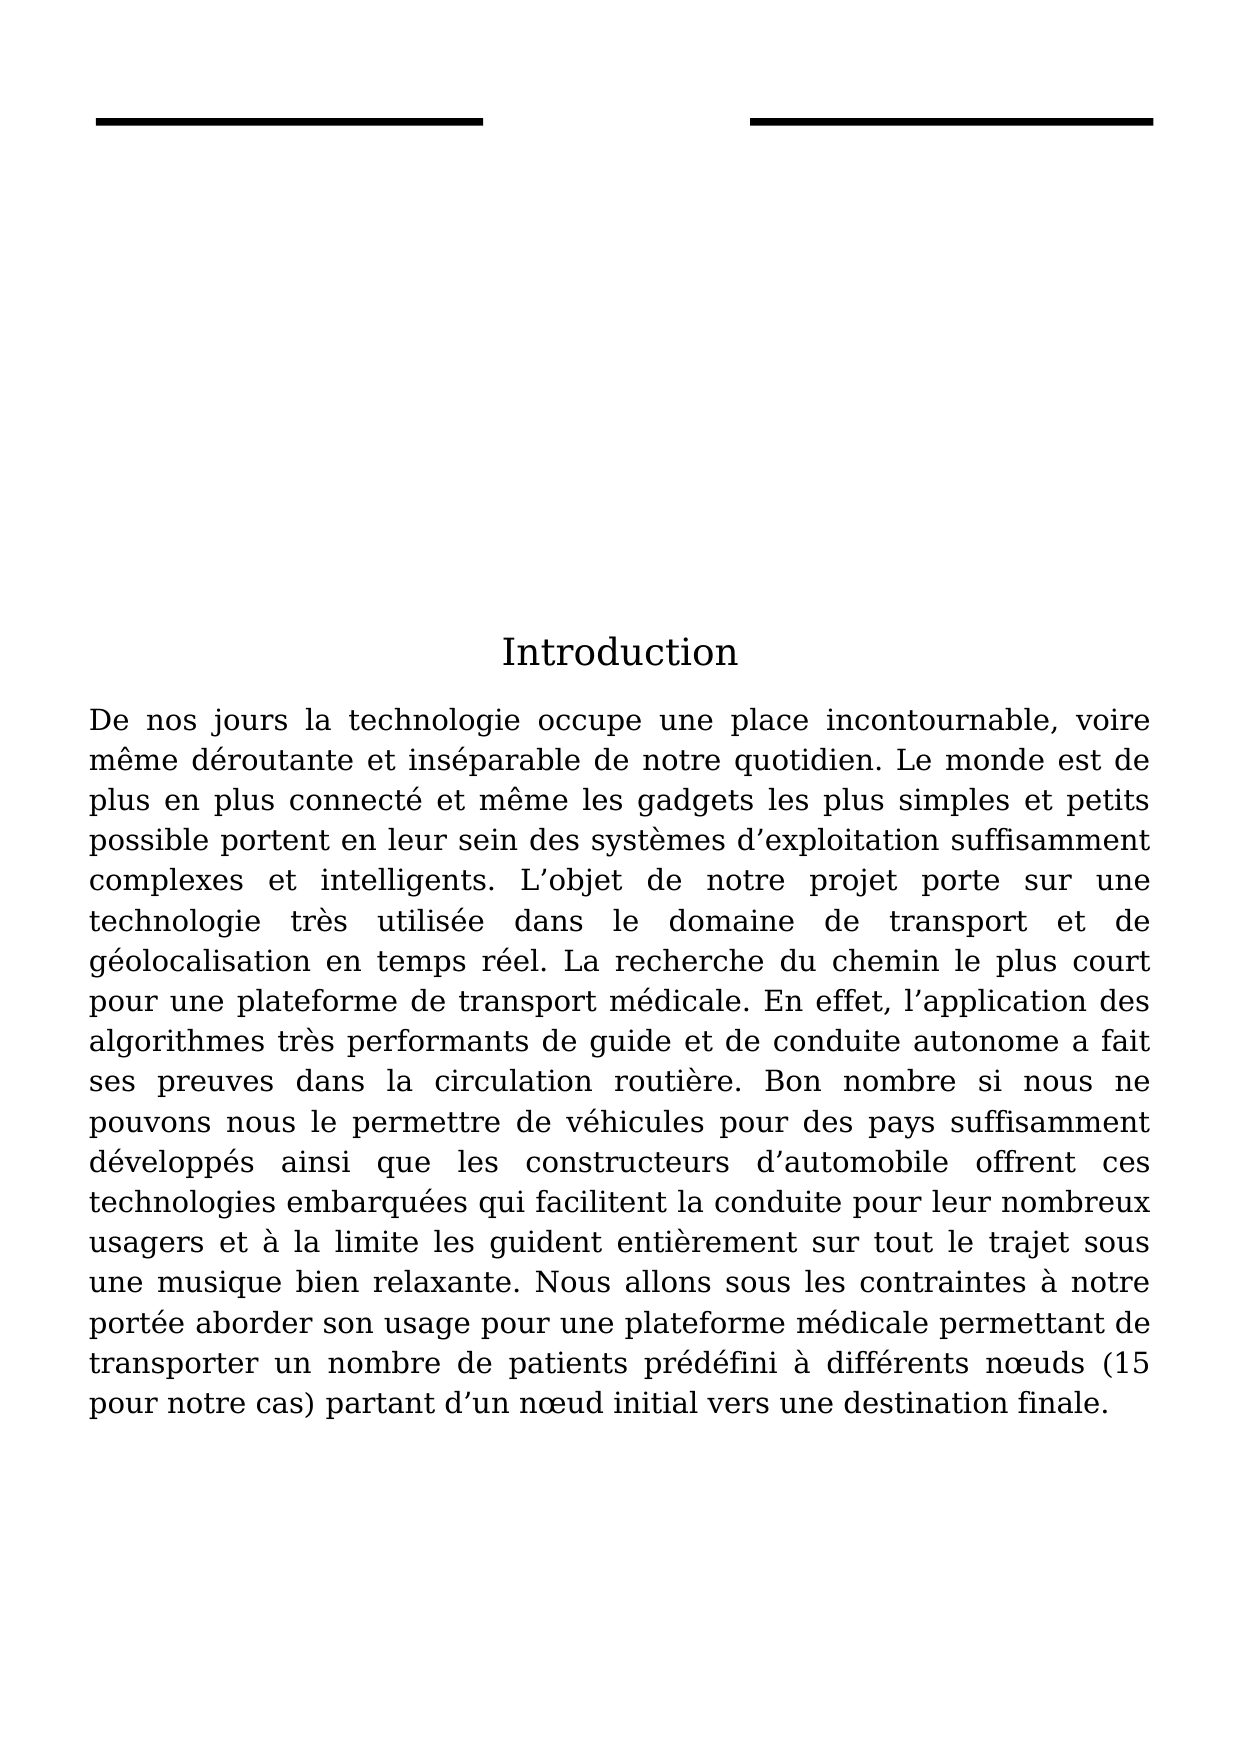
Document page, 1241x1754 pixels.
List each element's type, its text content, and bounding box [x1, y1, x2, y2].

text De nos jours la technologie occupe une place incontournable, voire même déroutante et inséparable de notre quotidien. Le monde est de plus en plus connecté et même les gadgets les plus simples et petits possible portent en leur sein des systèmes d’exploitation suffisamment complexes et intelligents. L’objet de notre projet porte sur une technologie très utilisée dans le domaine de transport et de géolocalisation en temps réel. La recherche du chemin le plus court pour une plateforme de transport médicale. En effet, l’application des algorithmes très performants de guide et de conduite autonome a fait ses preuves dans la circulation routière. Bon nombre si nous ne pouvons nous le permettre de véhicules pour des pays suffisamment développés ainsi que les constructeurs d’automobile offrent ces technologies embarquées qui facilitent la conduite pour leur nombreux usagers et à la limite les guident entièrement sur tout le trajet sous une musique bien relaxante. Nous allons sous les contraintes à notre portée aborder son usage pour une plateforme médicale permettant de transporter un nombre de patients prédéfini à différents nœuds (15 pour notre cas) partant d’un nœud initial vers une destination finale. [89, 701, 1152, 1419]
text Introduction [89, 628, 1152, 673]
